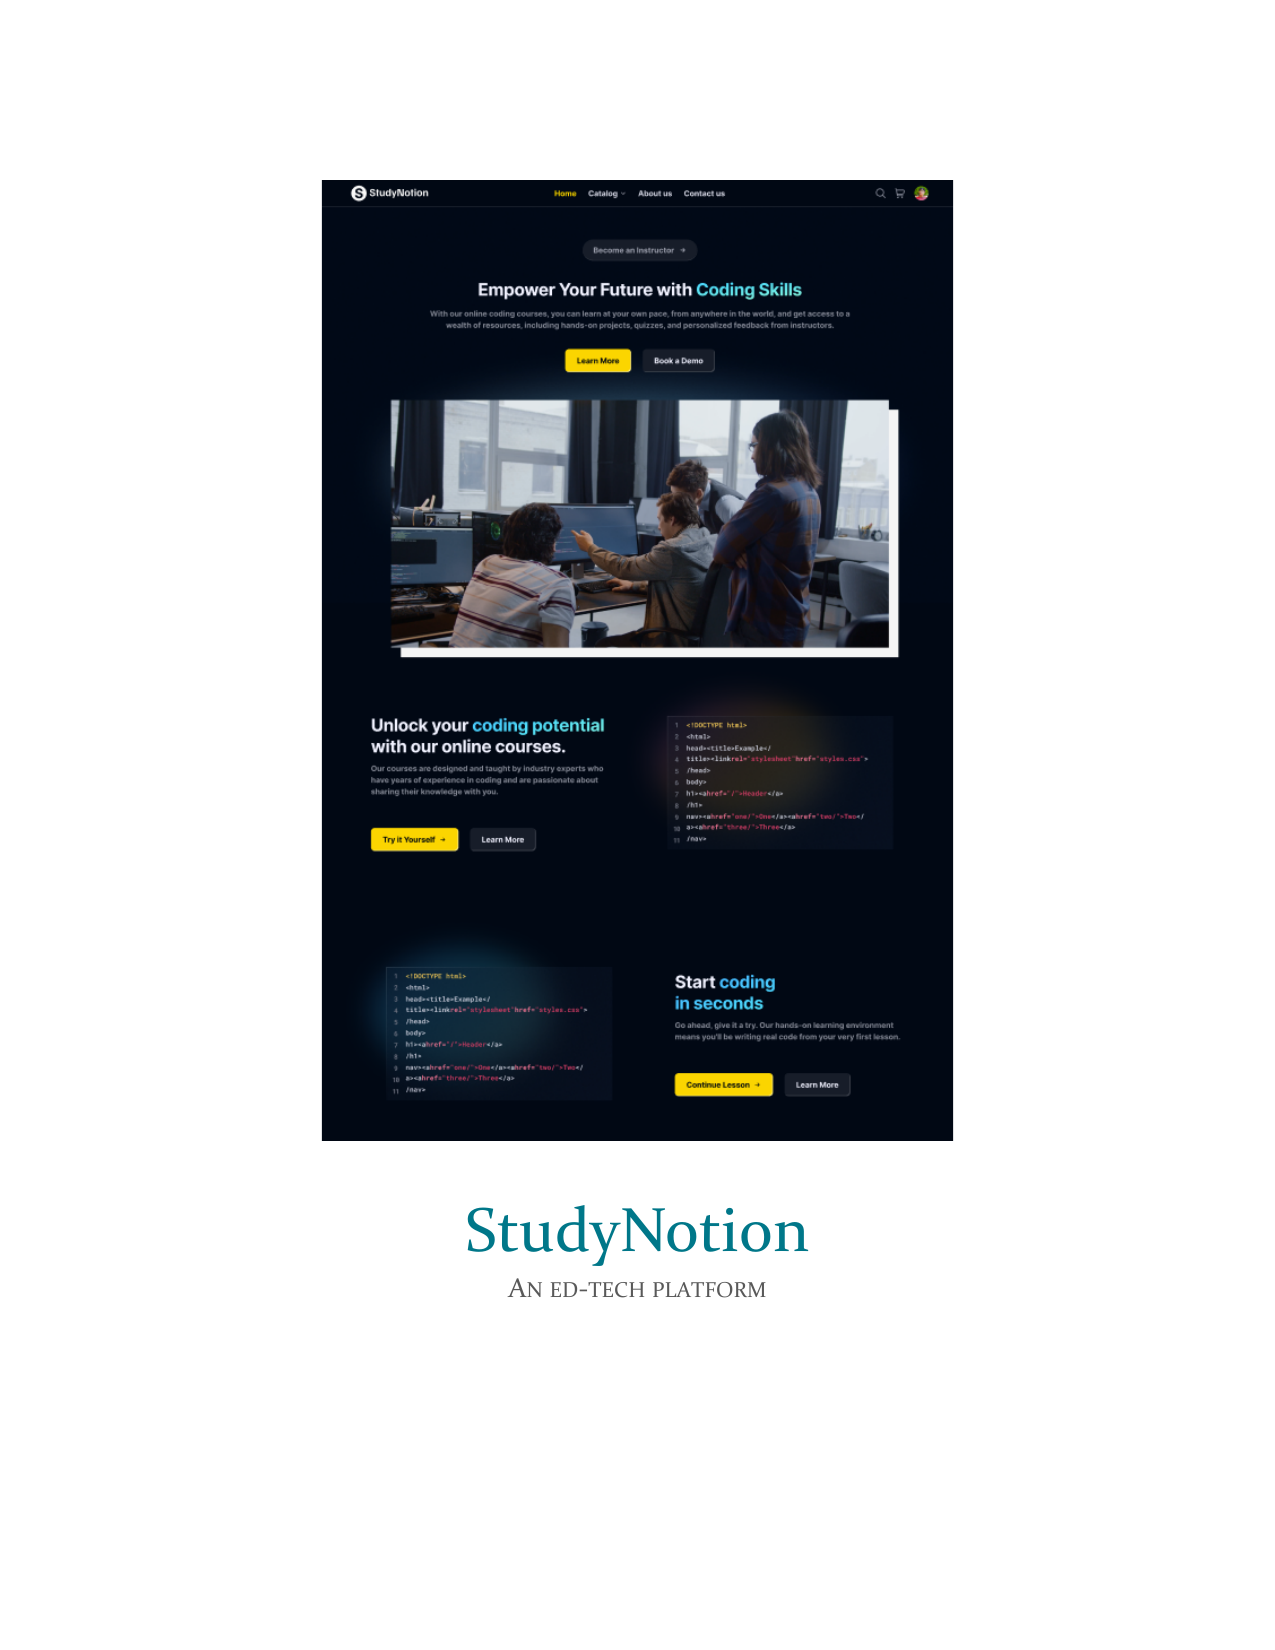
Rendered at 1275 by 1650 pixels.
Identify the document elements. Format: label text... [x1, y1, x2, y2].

subtitle An ed-tech platform [187, 1271, 1087, 1304]
picture [321, 180, 954, 1141]
title StudyNotion [187, 1191, 1087, 1267]
